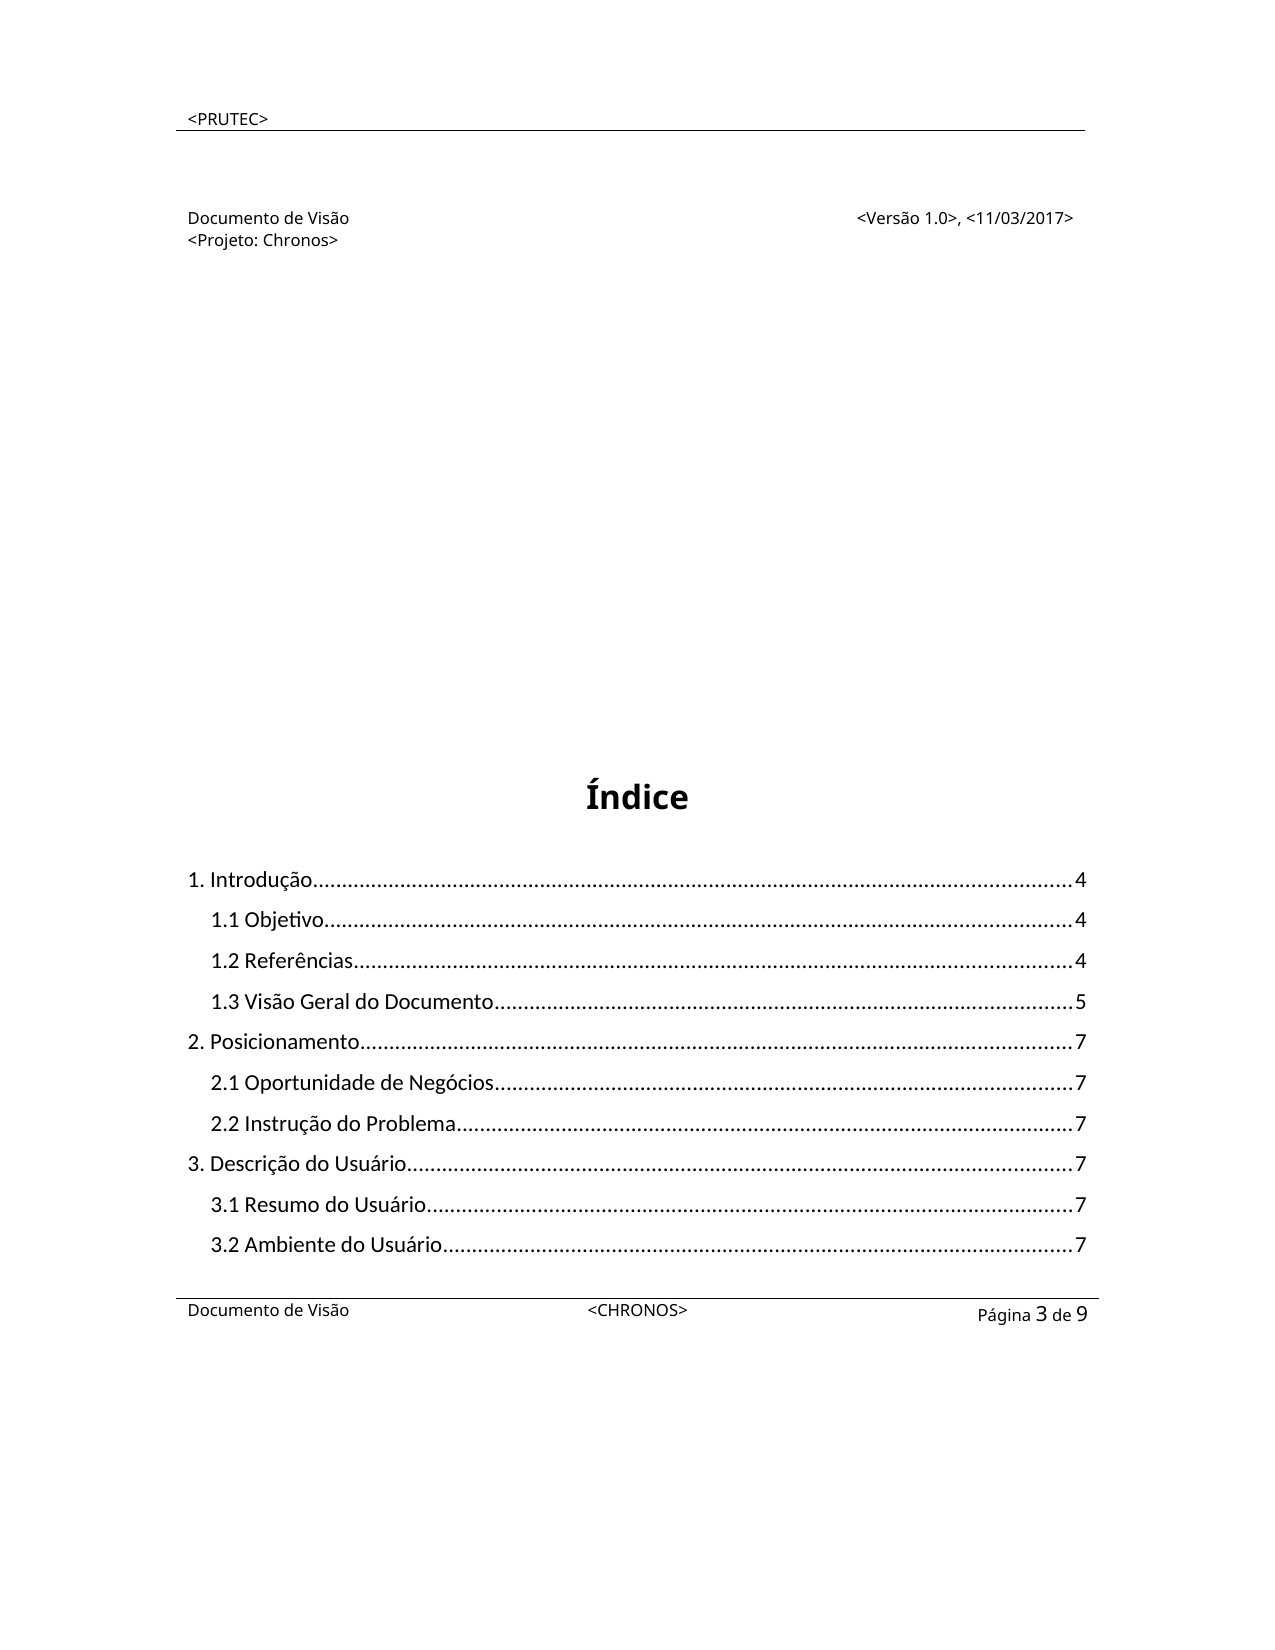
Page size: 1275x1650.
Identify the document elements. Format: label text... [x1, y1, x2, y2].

text Índice [187, 774, 1087, 819]
text 1.2 Referências 4 [210, 946, 1087, 974]
text 2. Posicionamento 7 [187, 1027, 1087, 1055]
text 2.2 Instrução do Problema 7 [210, 1109, 1087, 1137]
text 3. Descrição do Usuário 7 [187, 1149, 1087, 1177]
text 1.1 Objetivo 4 [210, 906, 1087, 933]
text 2.1 Oportunidade de Negócios 7 [210, 1068, 1087, 1096]
text 1. Introdução 4 [187, 865, 1087, 893]
text 1.3 Visão Geral do Documento 5 [210, 987, 1087, 1015]
text 3.1 Resumo do Usuário 7 [210, 1190, 1087, 1218]
text 3.2 Ambiente do Usuário 7 [210, 1231, 1087, 1258]
